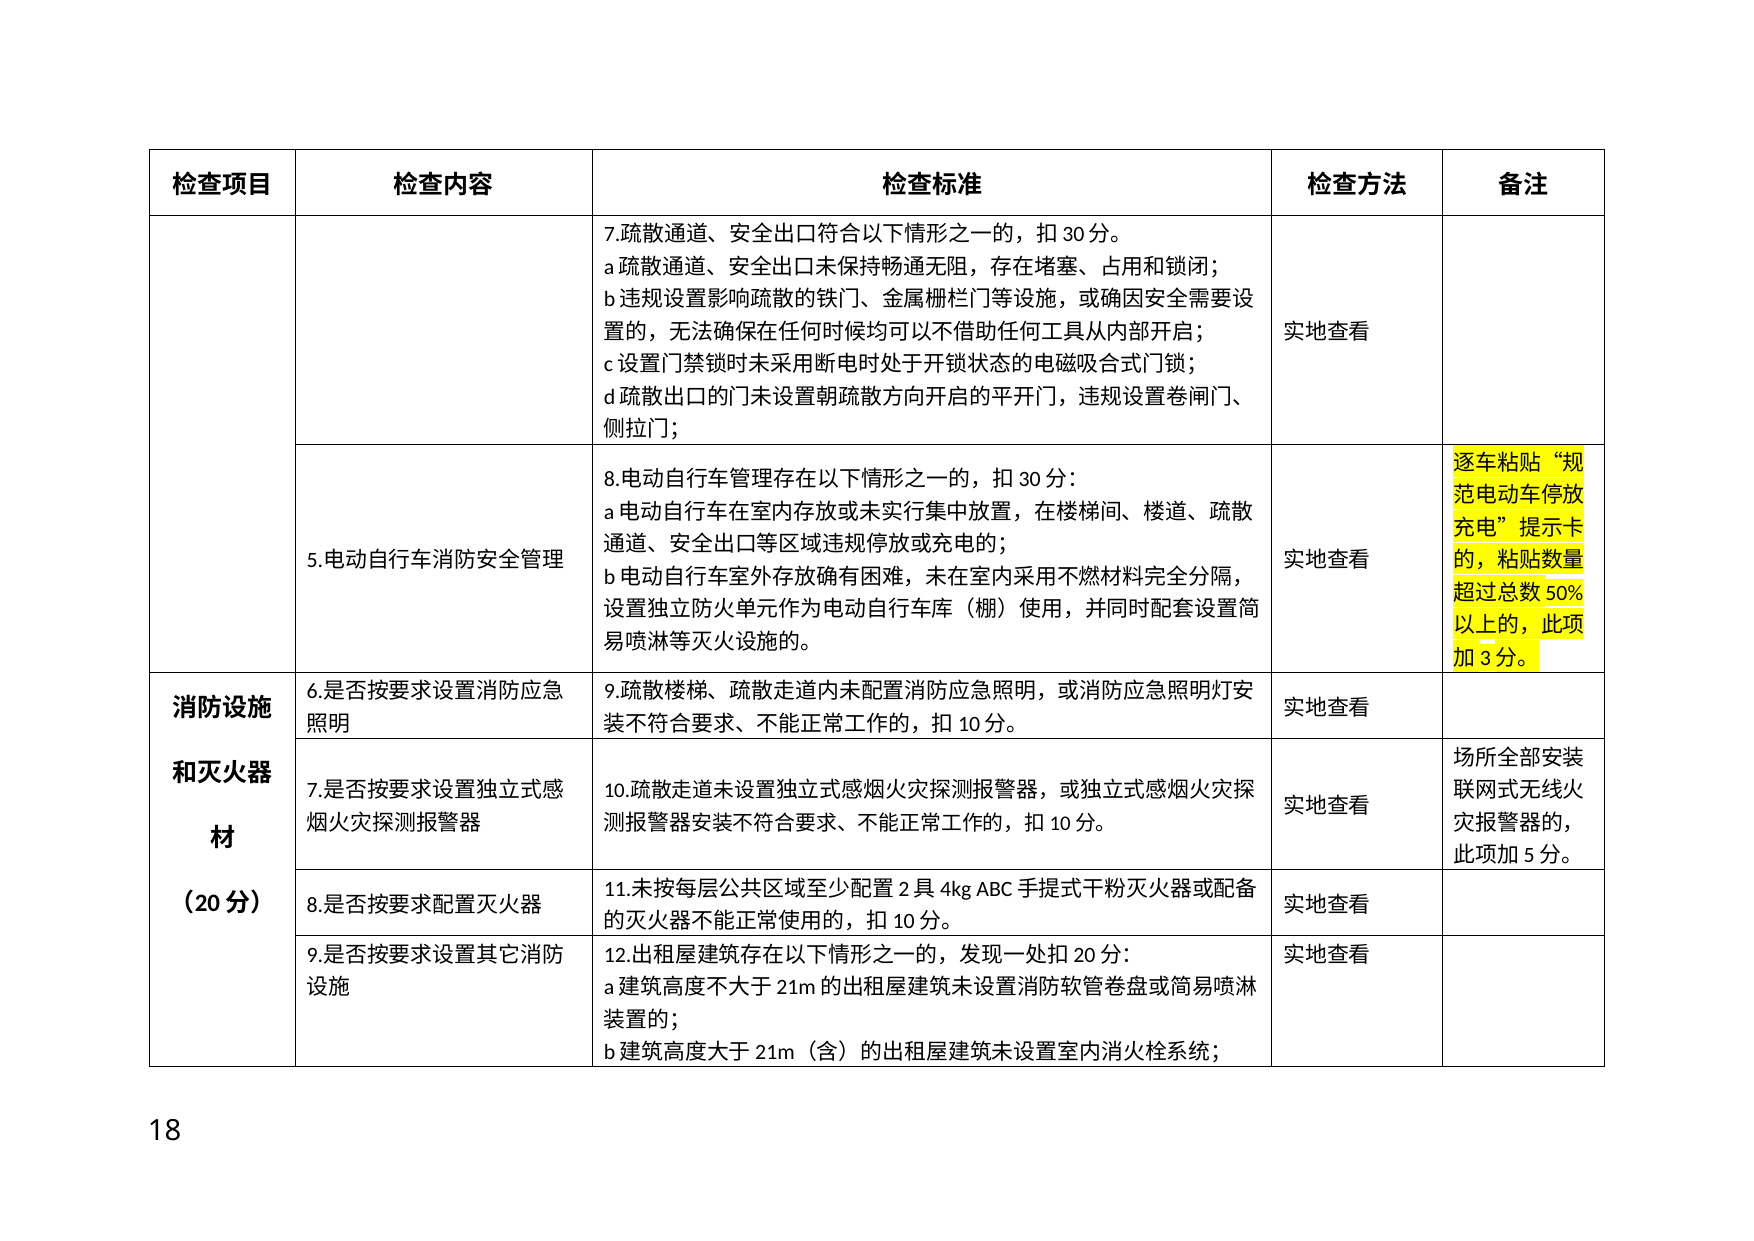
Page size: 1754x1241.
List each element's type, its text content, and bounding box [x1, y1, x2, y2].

table_cell [1443, 673, 1604, 738]
table_cell 7.疏散通道、安全出口符合以下情形之一的，扣30分。 a疏散通道、安全出口未保持畅通无阻，存在堵塞、占用和锁闭； b违规设置影响疏散的铁门、金属栅栏门等设施，或确因安全需要设置的，无法确保在任何时候均可以不借助任何工具从内部开启； c设置门禁锁时未采用断电时处于开锁状态的电磁吸合式门锁； d疏散出口的门未设置朝疏散方向开启的平开门，违规设置卷闸门、侧拉门； [593, 216, 1271, 443]
table_cell 实地查看 [1272, 739, 1442, 869]
table_cell 10.疏散走道未设置独立式感烟火灾探测报警器，或独立式感烟火灾探测报警器安装不符合要求、不能正常工作的，扣10分。 [593, 739, 1271, 869]
table_cell [1443, 870, 1604, 935]
table_header 检查方法 [1272, 150, 1442, 215]
table_cell 消防设施和灭火器材 （20分） [150, 673, 295, 1066]
table_cell 实地查看 [1272, 870, 1442, 935]
table_header 备注 [1443, 150, 1604, 215]
table_cell 7.是否按要求设置独立式感烟火灾探测报警器 [296, 739, 592, 869]
table_cell [1443, 216, 1604, 443]
table_cell 实地查看 [1272, 445, 1442, 672]
table_cell 逐车粘贴“规范电动车停放充电”提示卡的，粘贴数量超过总数50%以上的，此项加3分。 [1443, 445, 1604, 672]
table_header 检查内容 [296, 150, 592, 215]
table_cell 实地查看 [1272, 936, 1442, 1066]
table_cell 实地查看 [1272, 216, 1442, 443]
table_cell 9.疏散楼梯、疏散走道内未配置消防应急照明，或消防应急照明灯安装不符合要求、不能正常工作的，扣10分。 [593, 673, 1271, 738]
table_header 检查标准 [593, 150, 1271, 215]
table_header 检查项目 [150, 150, 295, 215]
table_cell 11.未按每层公共区域至少配置2具4kg ABC手提式干粉灭火器或配备的灭火器不能正常使用的，扣10分。 [593, 870, 1271, 935]
table_cell 6.是否按要求设置消防应急照明 [296, 673, 592, 738]
table_cell 场所全部安装联网式无线火灾报警器的，此项加5分。 [1443, 739, 1604, 869]
table_cell [1443, 936, 1604, 1066]
table_cell 8.电动自行车管理存在以下情形之一的，扣30分： a电动自行车在室内存放或未实行集中放置，在楼梯间、楼道、疏散通道、安全出口等区域违规停放或充电的； b电动自行车室外存放确有困难，未在室内采用不燃材料完全分隔，设置独立防火单元作为电动自行车库（棚）使用，并同时配套设置简易喷淋等灭火设施的。 [593, 445, 1271, 672]
table_cell 8.是否按要求配置灭火器 [296, 870, 592, 935]
table_cell 实地查看 [1272, 673, 1442, 738]
table_cell 9.是否按要求设置其它消防设施 [296, 936, 592, 1066]
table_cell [593, 936, 1271, 1066]
table_cell 5.电动自行车消防安全管理 [296, 445, 592, 672]
